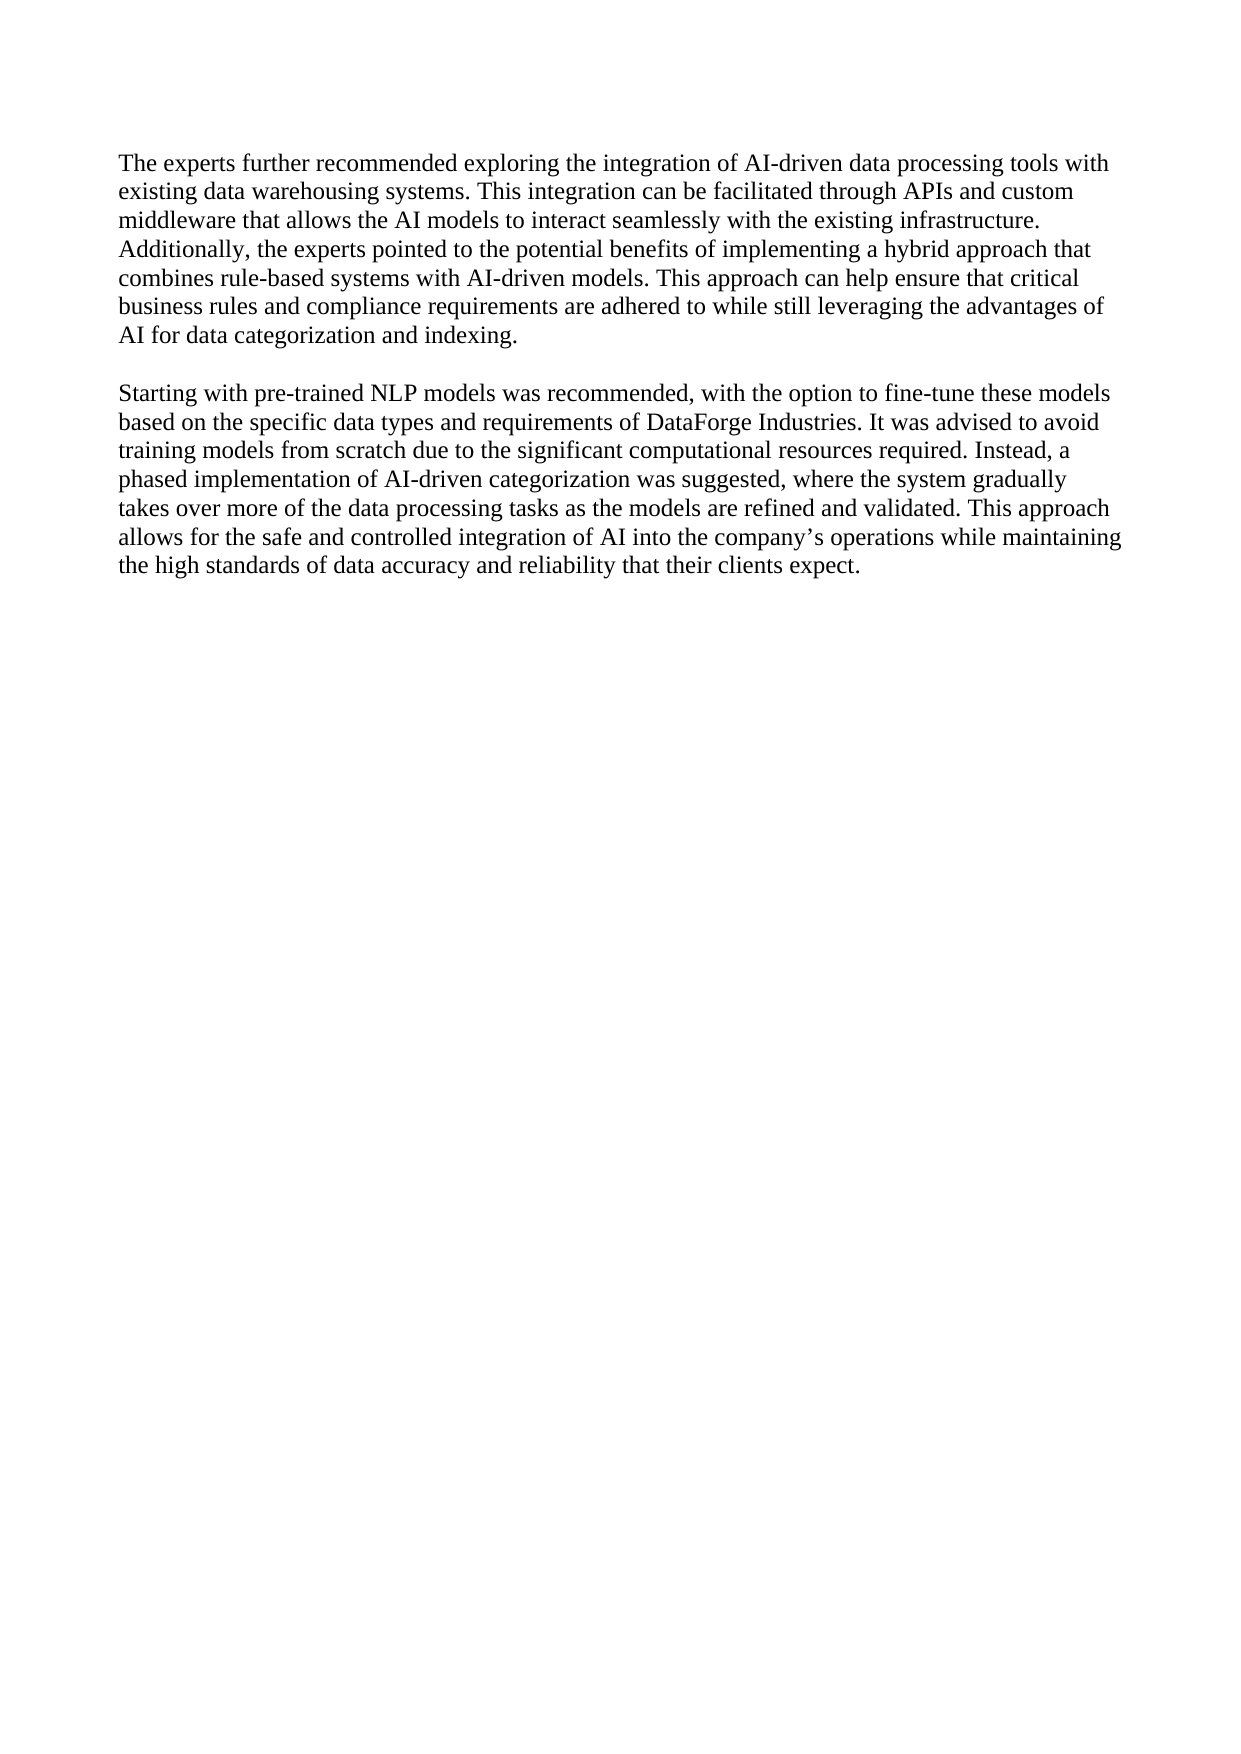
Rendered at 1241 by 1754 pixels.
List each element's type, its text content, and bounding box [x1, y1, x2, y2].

text Starting with pre-trained NLP models was recommended, with the option to fine-tune these models based on the specific data types and requirements of DataForge Industries. It was advised to avoid training models from scratch due to the significant computational resources required. Instead, a phased implementation of AI-driven categorization was suggested, where the system gradually takes over more of the data processing tasks as the models are refined and validated. This approach allows for the safe and controlled integration of AI into the company’s operations while maintaining the high standards of data accuracy and reliability that their clients expect. [118, 378, 1122, 579]
text The experts further recommended exploring the integration of AI-driven data processing tools with existing data warehousing systems. This integration can be facilitated through APIs and custom middleware that allows the AI models to interact seamlessly with the existing infrastructure. Additionally, the experts pointed to the potential benefits of implementing a hybrid approach that combines rule-based systems with AI-driven models. This approach can help ensure that critical business rules and compliance requirements are adhered to while still leveraging the advantages of AI for data categorization and indexing. [118, 148, 1122, 349]
